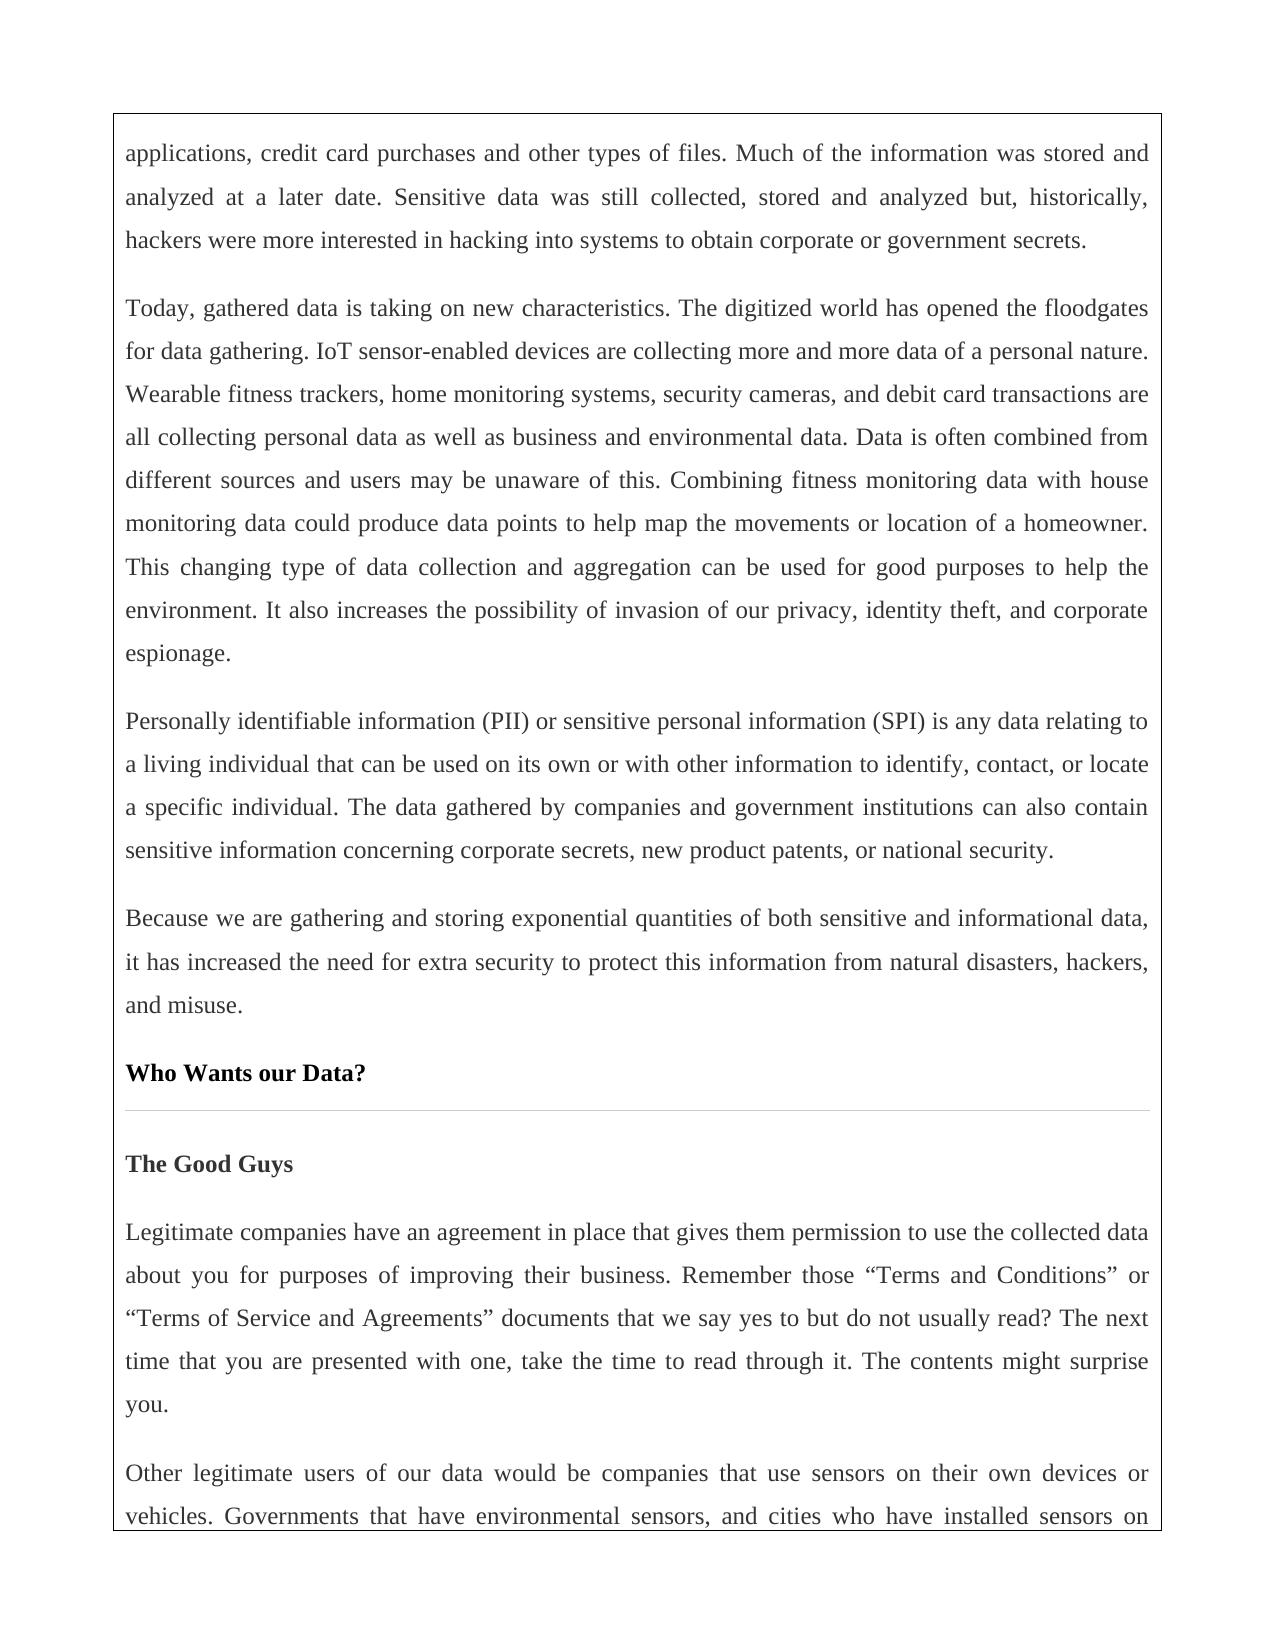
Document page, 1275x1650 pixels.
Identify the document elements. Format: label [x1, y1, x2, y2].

table_cell [114, 114, 1161, 1529]
